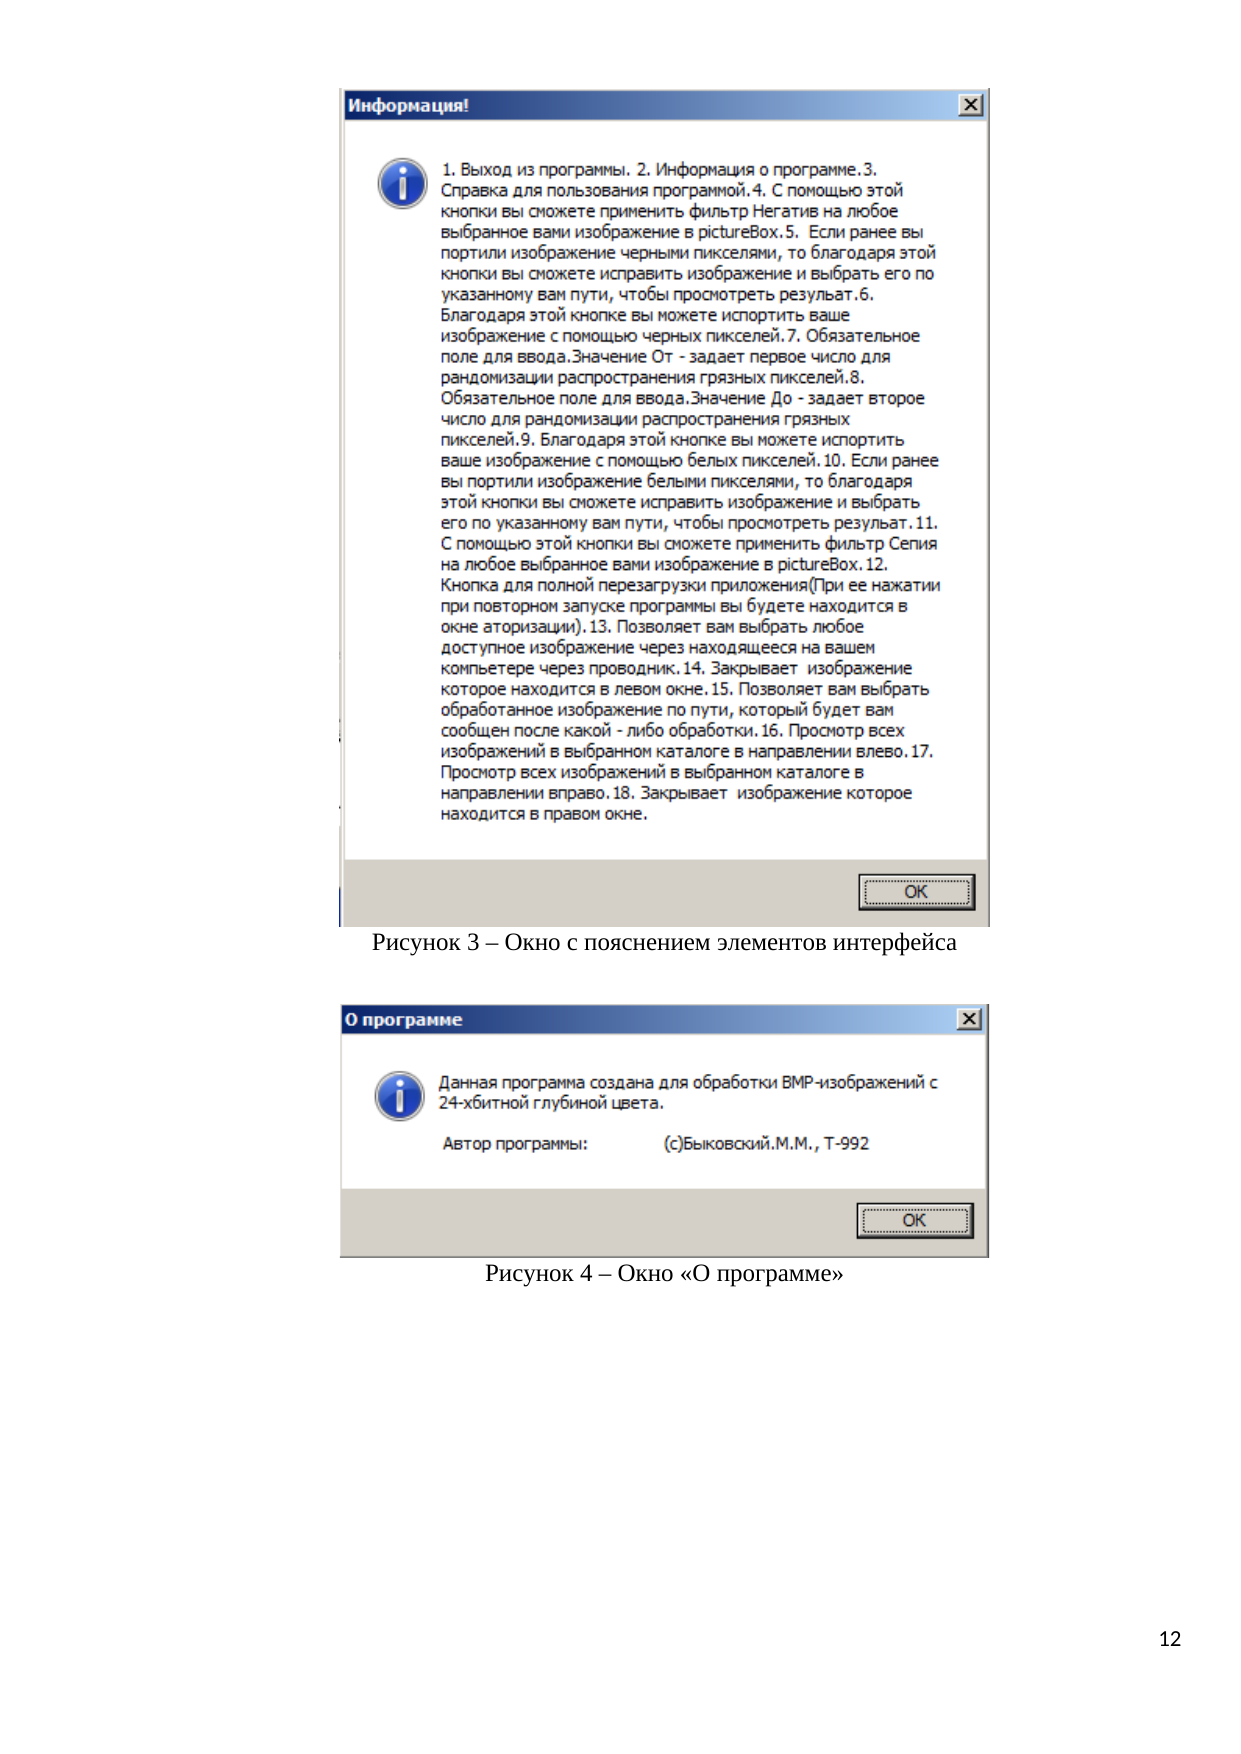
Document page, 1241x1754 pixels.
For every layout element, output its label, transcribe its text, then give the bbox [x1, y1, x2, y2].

picture [339, 88, 990, 927]
text Рисунок 3 – Окно с пояснением элементов интерфейса [148, 927, 1181, 956]
picture [339, 1004, 990, 1258]
text Рисунок 4 – Окно «О программе» [148, 1258, 1181, 1286]
